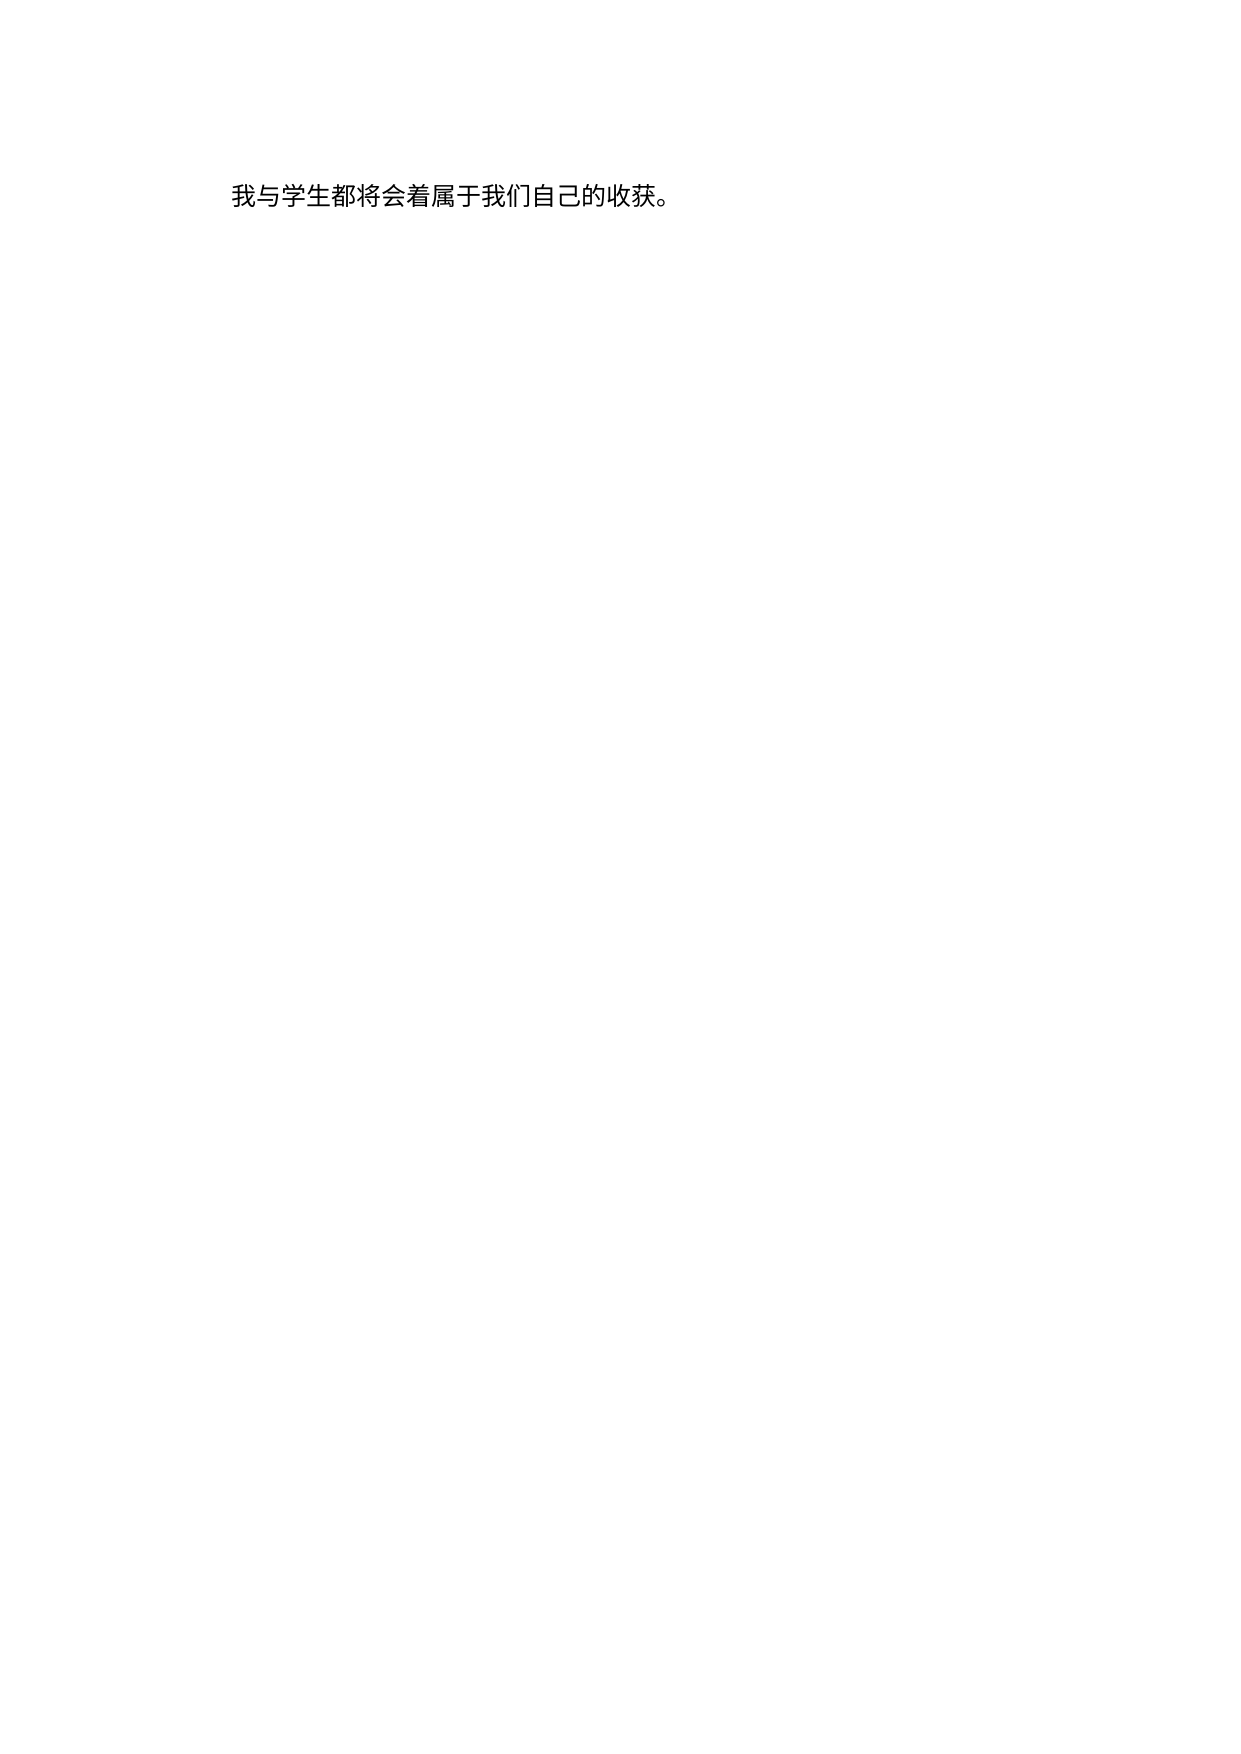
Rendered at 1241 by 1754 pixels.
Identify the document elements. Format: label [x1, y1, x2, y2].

text [231, 162, 1053, 227]
